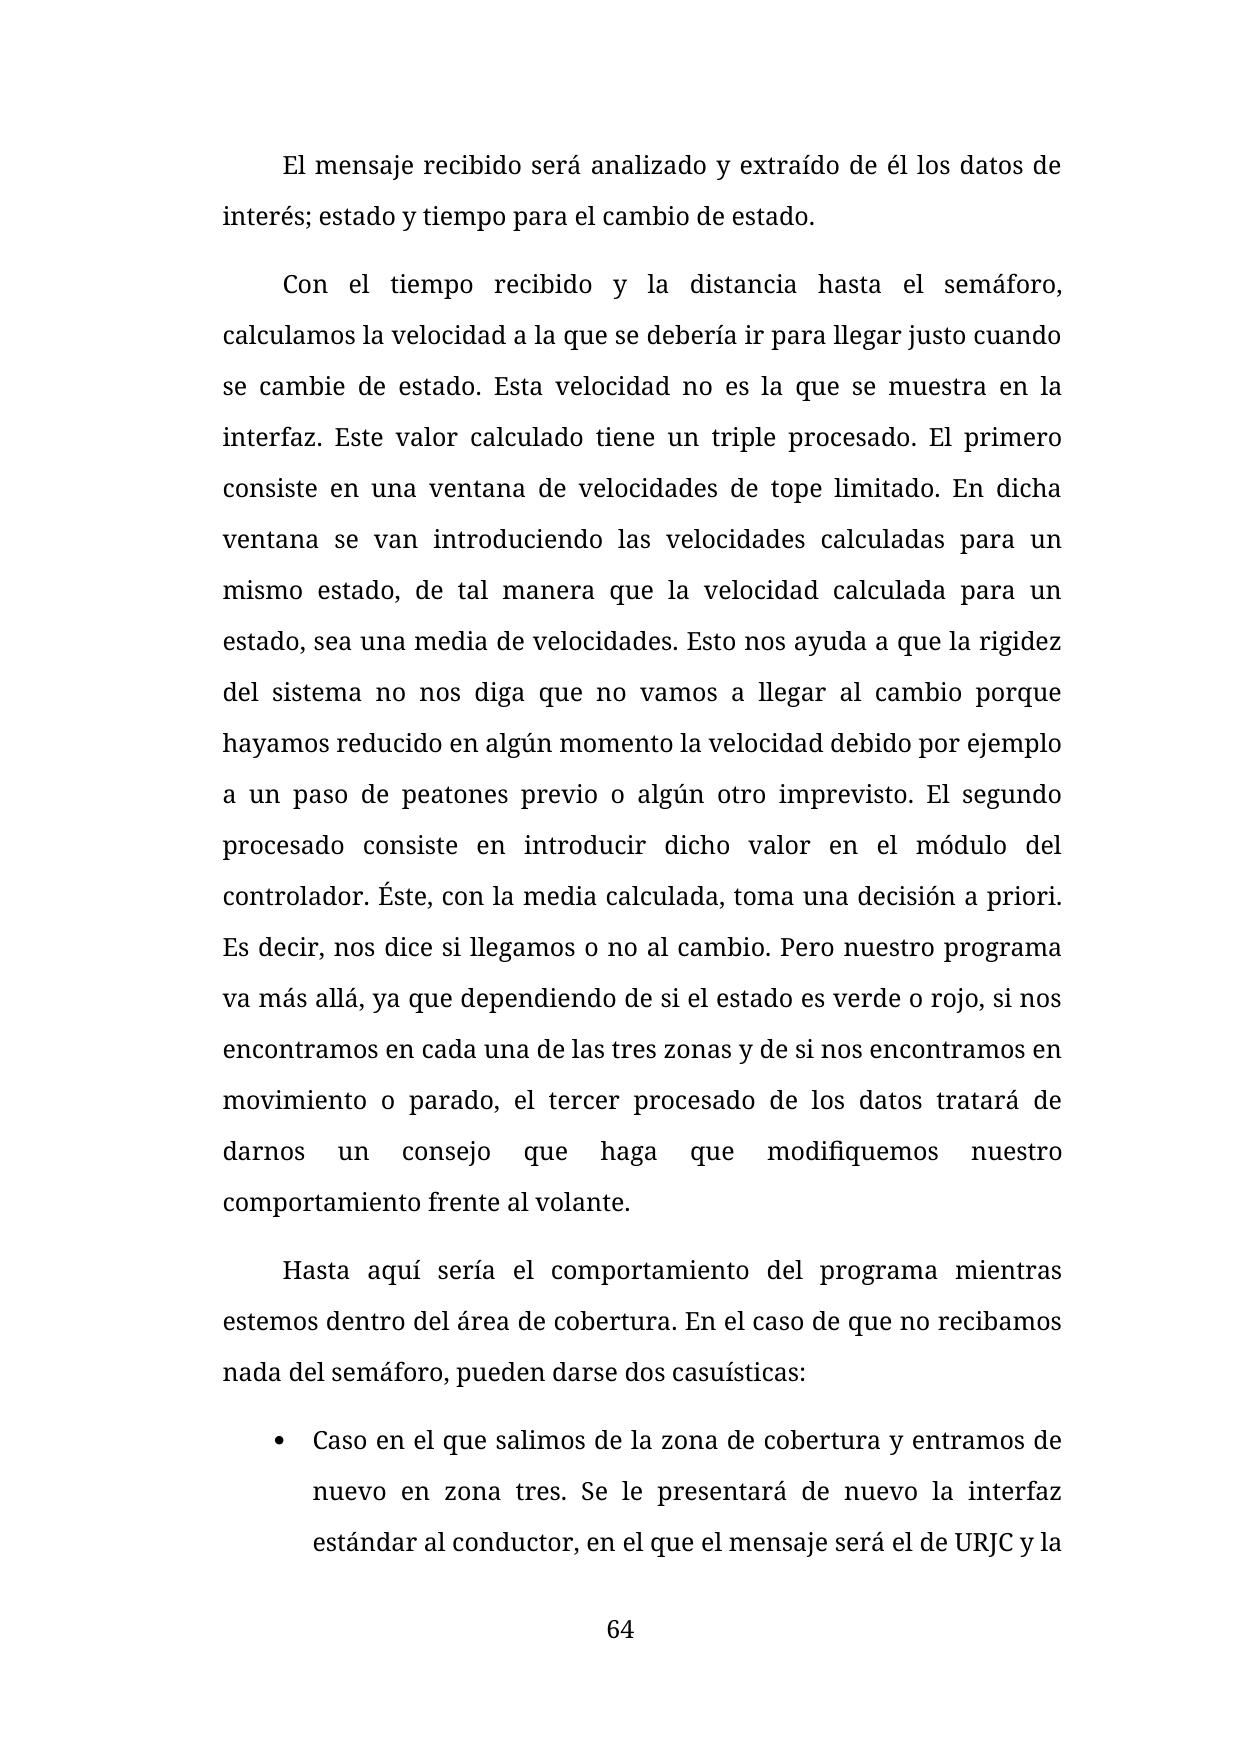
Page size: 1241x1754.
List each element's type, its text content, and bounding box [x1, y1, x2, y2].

text Hasta aquí sería el comportamiento del programa mientras estemos dentro del área de cobertura. En el caso de que no recibamos nada del semáforo, pueden darse dos casuísticas: [222, 1253, 1063, 1389]
text El mensaje recibido será analizado y extraído de él los datos de interés; estado y tiempo para el cambio de estado. [222, 148, 1063, 233]
text Con el tiempo recibido y la distancia hasta el semáforo, calculamos la velocidad a la que se debería ir para llegar justo cuando se cambie de estado. Esta velocidad no es la que se muestra en la interfaz. Este valor calculado tiene un triple procesado. El primero consiste en una ventana de velocidades de tope limitado. En dicha ventana se van introduciendo las velocidades calculadas para un mismo estado, de tal manera que la velocidad calculada para un estado, sea una media de velocidades. Esto nos ayuda a que la rigidez del sistema no nos diga que no vamos a llegar al cambio porque hayamos reducido en algún momento la velocidad debido por ejemplo a un paso de peatones previo o algún otro imprevisto. El segundo procesado consiste en introducir dicho valor en el módulo del controlador. Éste, con la media calculada, toma una decisión a priori. Es decir, nos dice si llegamos o no al cambio. Pero nuestro programa va más allá, ya que dependiendo de si el estado es verde o rojo, si nos encontramos en cada una de las tres zonas y de si nos encontramos en movimiento o parado, el tercer procesado de los datos tratará de darnos un consejo que haga que modifiquemos nuestro comportamiento frente al volante. [222, 266, 1063, 1219]
